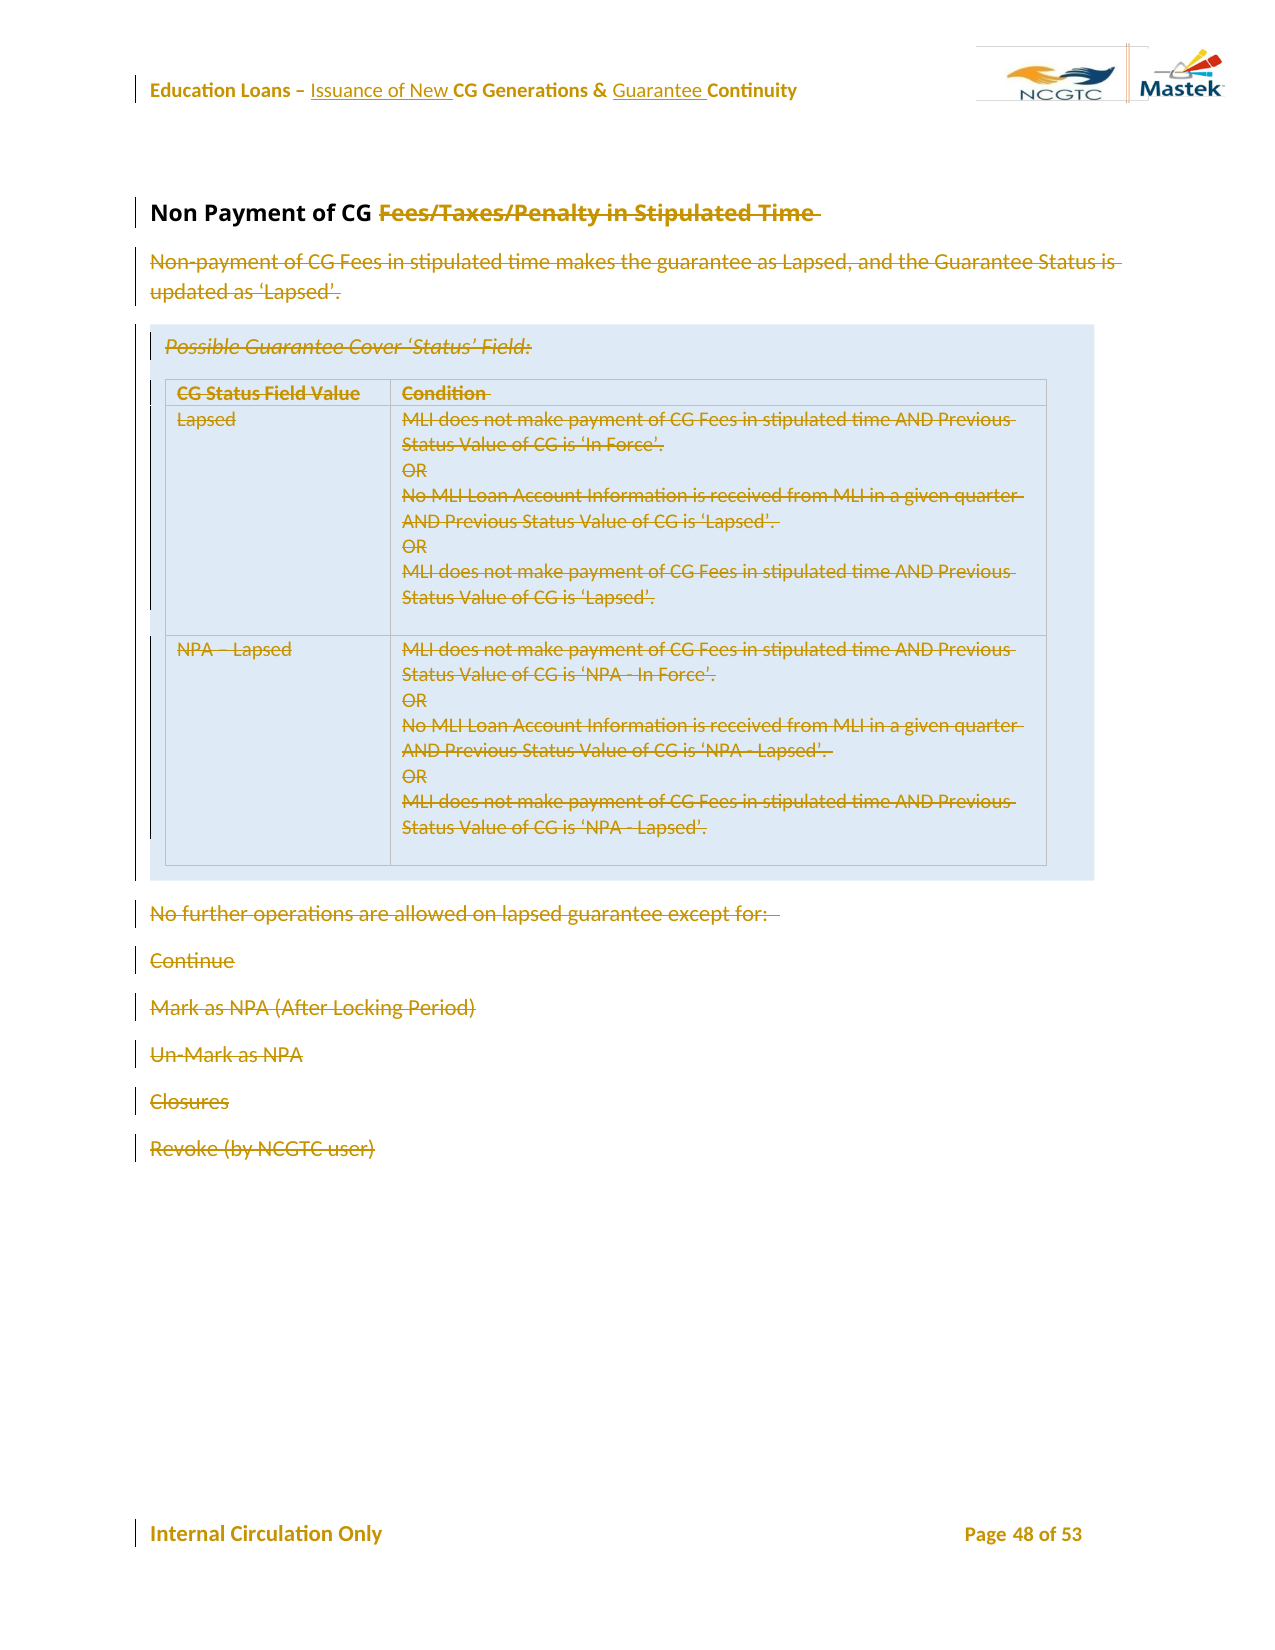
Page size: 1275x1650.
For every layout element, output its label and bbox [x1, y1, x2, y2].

picture [975, 43, 1225, 103]
